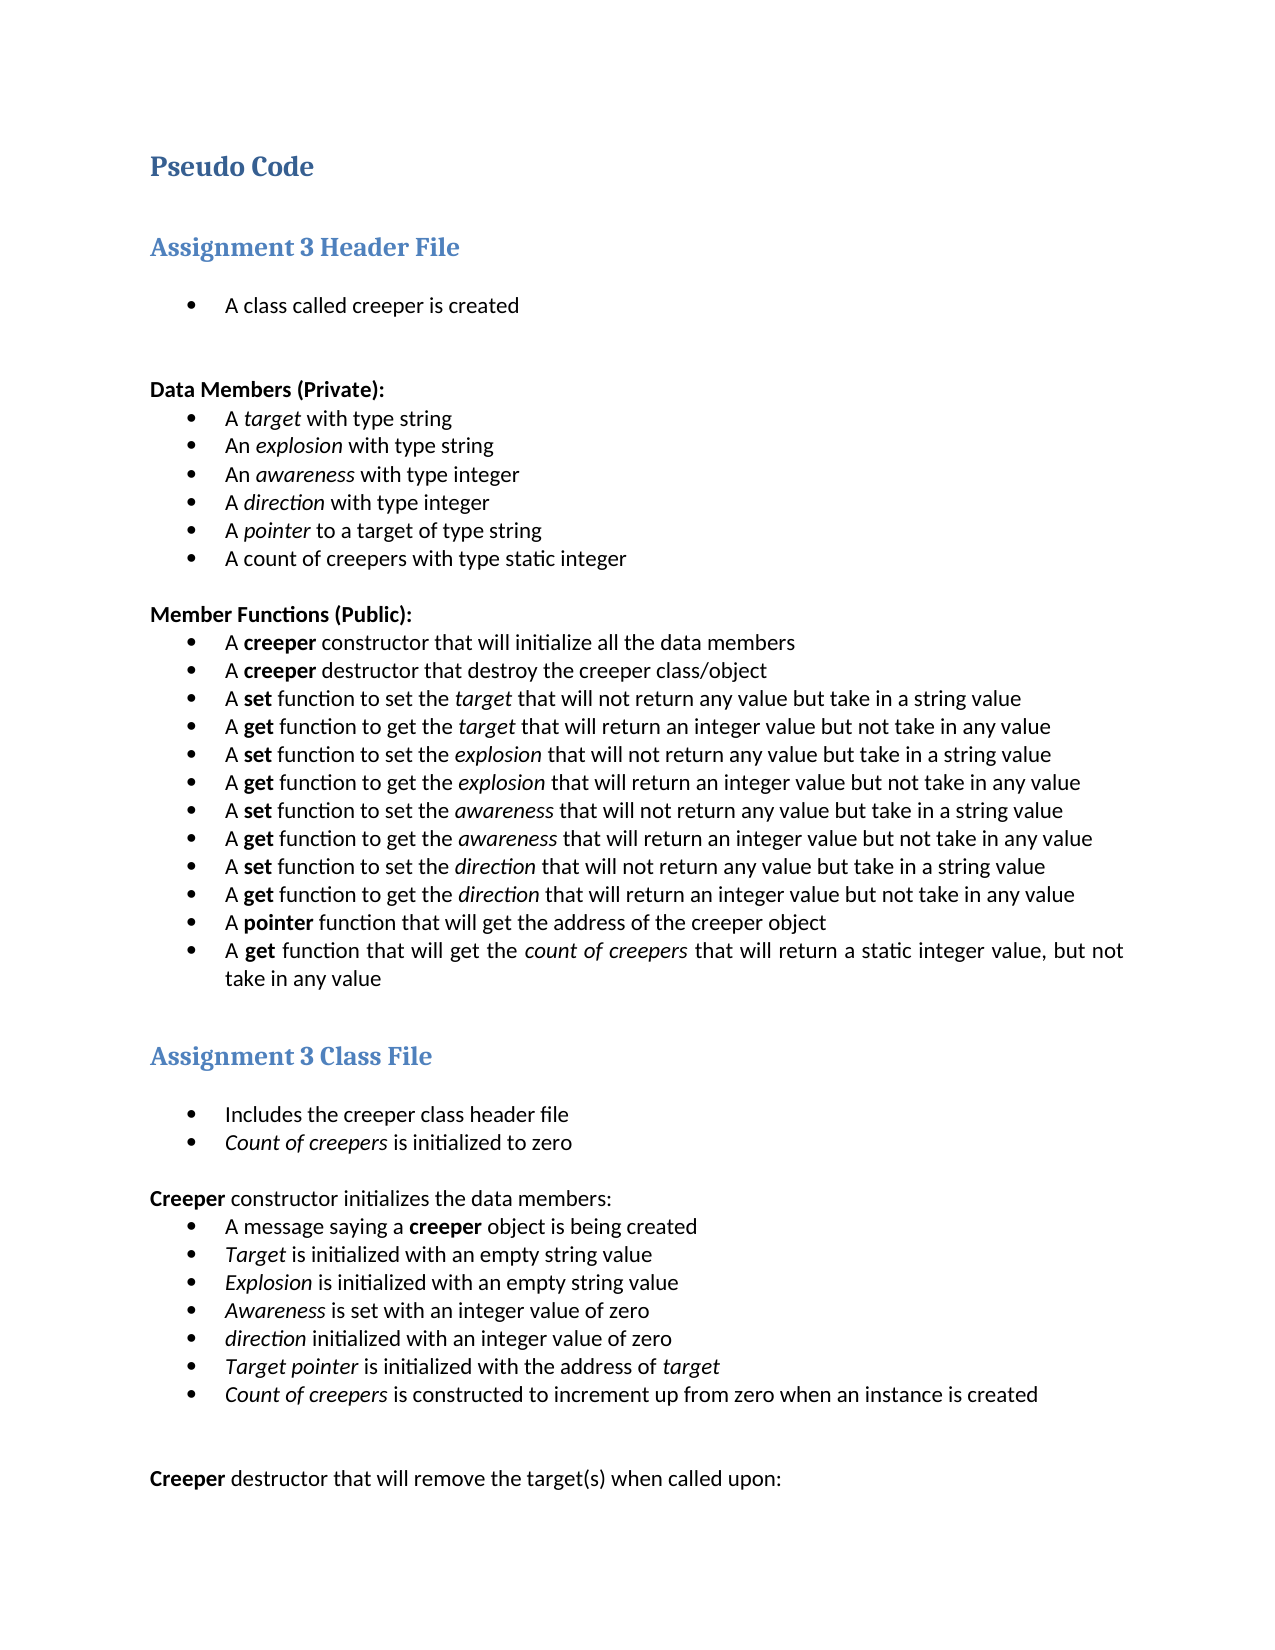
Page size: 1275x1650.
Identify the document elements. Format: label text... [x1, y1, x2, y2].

list An explosion with type string [187, 432, 1125, 460]
text Data Members (Private): [150, 376, 1125, 404]
subtitle Assignment 3 Header File [150, 232, 1125, 263]
subtitle Assignment 3 Class File [150, 1041, 1125, 1072]
list A target with type string [187, 404, 1125, 432]
list A creeper constructor that will initialize all the data members [187, 628, 1125, 656]
text Creeper destructor that will remove the target(s) when called upon: [150, 1464, 1125, 1492]
list A count of creepers with type static integer [187, 544, 1125, 572]
subtitle Pseudo Code [150, 150, 1125, 183]
list A get function that will get the count of creepers that will return a static integer value, but not take in any value [187, 936, 1125, 992]
list A set function to set the target that will not return any value but take in a string value [187, 684, 1125, 712]
text Member Functions (Public): [150, 600, 1125, 628]
list A message saying a creeper object is being created [187, 1212, 1125, 1240]
list A get function to get the explosion that will return an integer value but not take in any value [187, 768, 1125, 796]
list Target pointer is initialized with the address of target [187, 1352, 1125, 1380]
list A get function to get the awareness that will return an integer value but not take in any value [187, 824, 1125, 852]
list Includes the creeper class header file [187, 1100, 1125, 1128]
list A get function to get the direction that will return an integer value but not take in any value [187, 880, 1125, 908]
list A set function to set the direction that will not return any value but take in a string value [187, 852, 1125, 880]
list A get function to get the target that will return an integer value but not take in any value [187, 712, 1125, 740]
list A pointer function that will get the address of the creeper object [187, 908, 1125, 936]
list A direction with type integer [187, 488, 1125, 516]
list A class called creeper is created [187, 292, 1125, 319]
list Count of creepers is constructed to increment up from zero when an instance is created [187, 1380, 1125, 1408]
list Count of creepers is initialized to zero [187, 1128, 1125, 1156]
list Awareness is set with an integer value of zero [187, 1296, 1125, 1324]
list A pointer to a target of type string [187, 516, 1125, 544]
list direction initialized with an integer value of zero [187, 1324, 1125, 1352]
text Creeper constructor initializes the data members: [150, 1184, 1125, 1212]
list Target is initialized with an empty string value [187, 1240, 1125, 1268]
list A set function to set the awareness that will not return any value but take in a string value [187, 796, 1125, 824]
list Explosion is initialized with an empty string value [187, 1268, 1125, 1296]
list An awareness with type integer [187, 460, 1125, 488]
list A set function to set the explosion that will not return any value but take in a string value [187, 740, 1125, 768]
list A creeper destructor that destroy the creeper class/object [187, 656, 1125, 684]
